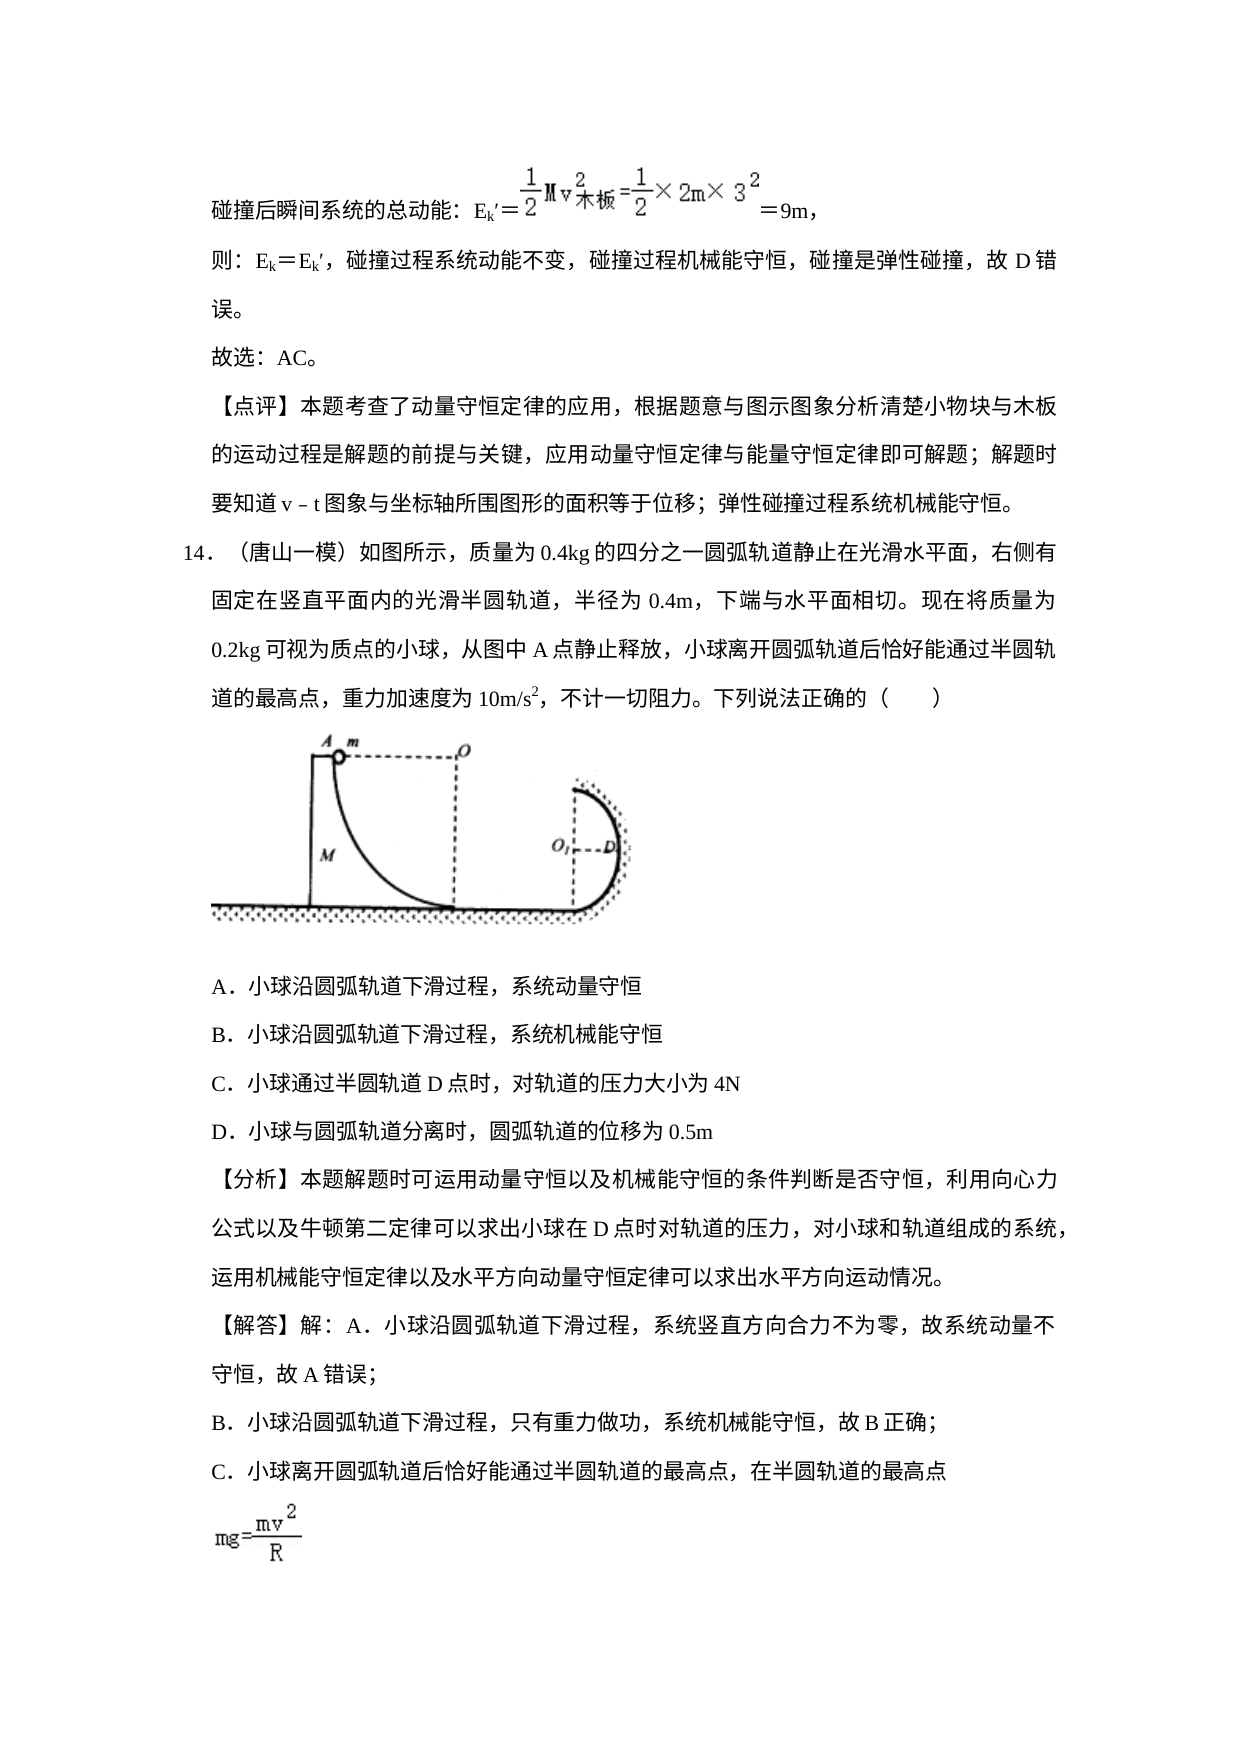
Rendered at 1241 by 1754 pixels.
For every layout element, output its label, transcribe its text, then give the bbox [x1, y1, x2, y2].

picture [211, 1501, 302, 1566]
text B．小球沿圆弧轨道下滑过程，只有重力做功，系统机械能守恒，故B正确； [211, 1405, 1058, 1437]
text C．小球通过半圆轨道D点时，对轨道的压力大小为4N [183, 1065, 1058, 1098]
text 故选：AC。 [211, 340, 1058, 372]
text 【点评】本题考查了动量守恒定律的应用，根据题意与图示图象分析清楚小物块与木板的运动过程是解题的前提与关键，应用动量守恒定律与能量守恒定律即可解题；解题时要知道v﹣t图象与坐标轴所围图形的面积等于位移；弹性碰撞过程系统机械能守恒。 [211, 388, 1058, 518]
text 【解答】解：A．小球沿圆弧轨道下滑过程，系统竖直方向合力不为零，故系统动量不守恒，故A错误； [211, 1308, 1058, 1389]
text C．小球离开圆弧轨道后恰好能通过半圆轨道的最高点，在半圆轨道的最高点 [211, 1453, 1058, 1486]
text 碰撞后瞬间系统的总动能：Ek′＝＝9m， [211, 162, 1058, 227]
text B．小球沿圆弧轨道下滑过程，系统机械能守恒 [183, 1017, 1058, 1049]
text 【分析】本题解题时可运用动量守恒以及机械能守恒的条件判断是否守恒，利用向心力公式以及牛顿第二定律可以求出小球在D点时对轨道的压力，对小球和轨道组成的系统，运用机械能守恒定律以及水平方向动量守恒定律可以求出水平方向运动情况。 [211, 1162, 1058, 1292]
picture [520, 163, 759, 219]
text 则：Ek＝Ek′，碰撞过程系统动能不变，碰撞过程机械能守恒，碰撞是弹性碰撞，故D错误。 [211, 243, 1058, 324]
text D．小球与圆弧轨道分离时，圆弧轨道的位移为0.5m [183, 1114, 1058, 1146]
text 14．（唐山一模）如图所示，质量为0.4kg的四分之一圆弧轨道静止在光滑水平面，右侧有固定在竖直平面内的光滑半圆轨道，半径为0.4m，下端与水平面相切。现在将质量为0.2kg可视为质点的小球，从图中A点静止释放，小球离开圆弧轨道后恰好能通过半圆轨道的最高点，重力加速度为10m/s2，不计一切阻力。下列说法正确的（ ） [183, 534, 1058, 713]
text A．小球沿圆弧轨道下滑过程，系统动量守恒 [183, 969, 1058, 1001]
picture [211, 728, 637, 929]
